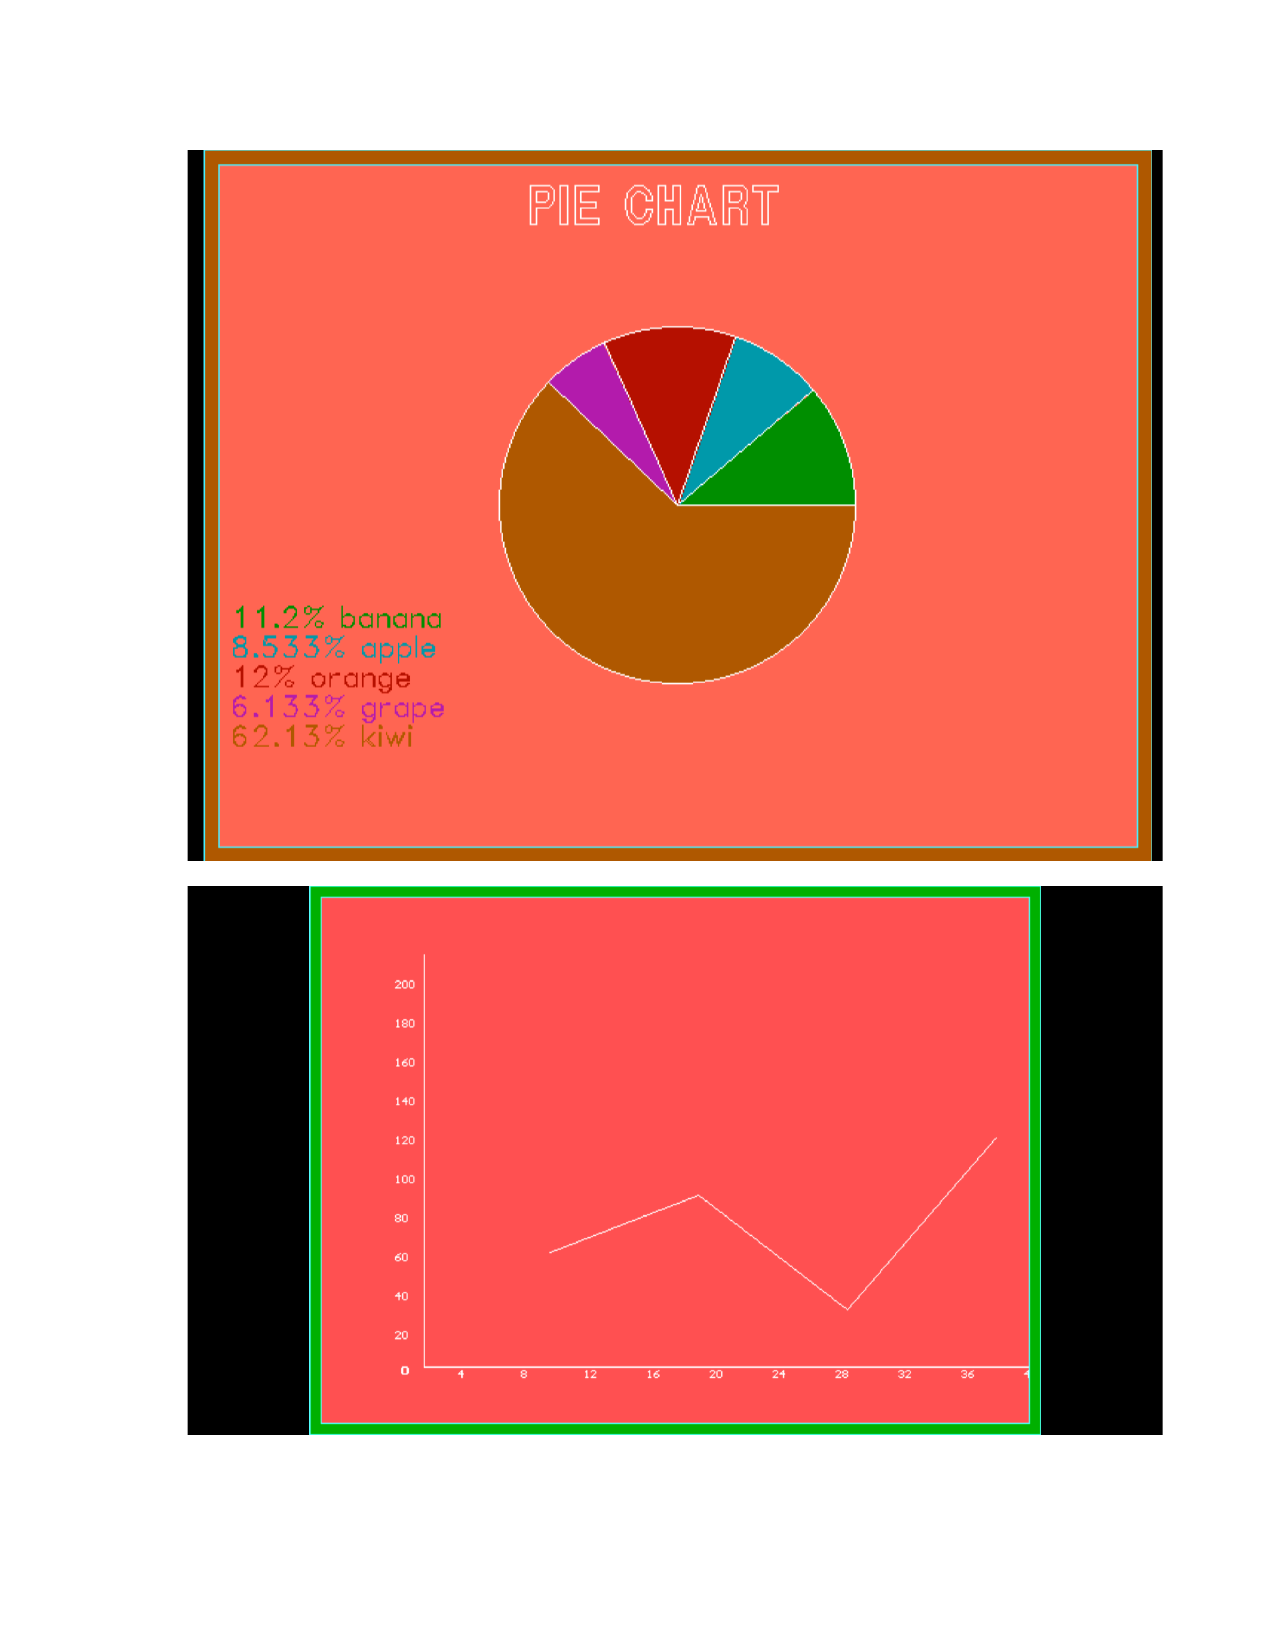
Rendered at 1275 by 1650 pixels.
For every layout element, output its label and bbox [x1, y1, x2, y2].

picture [187, 150, 1163, 861]
picture [187, 886, 1163, 1435]
